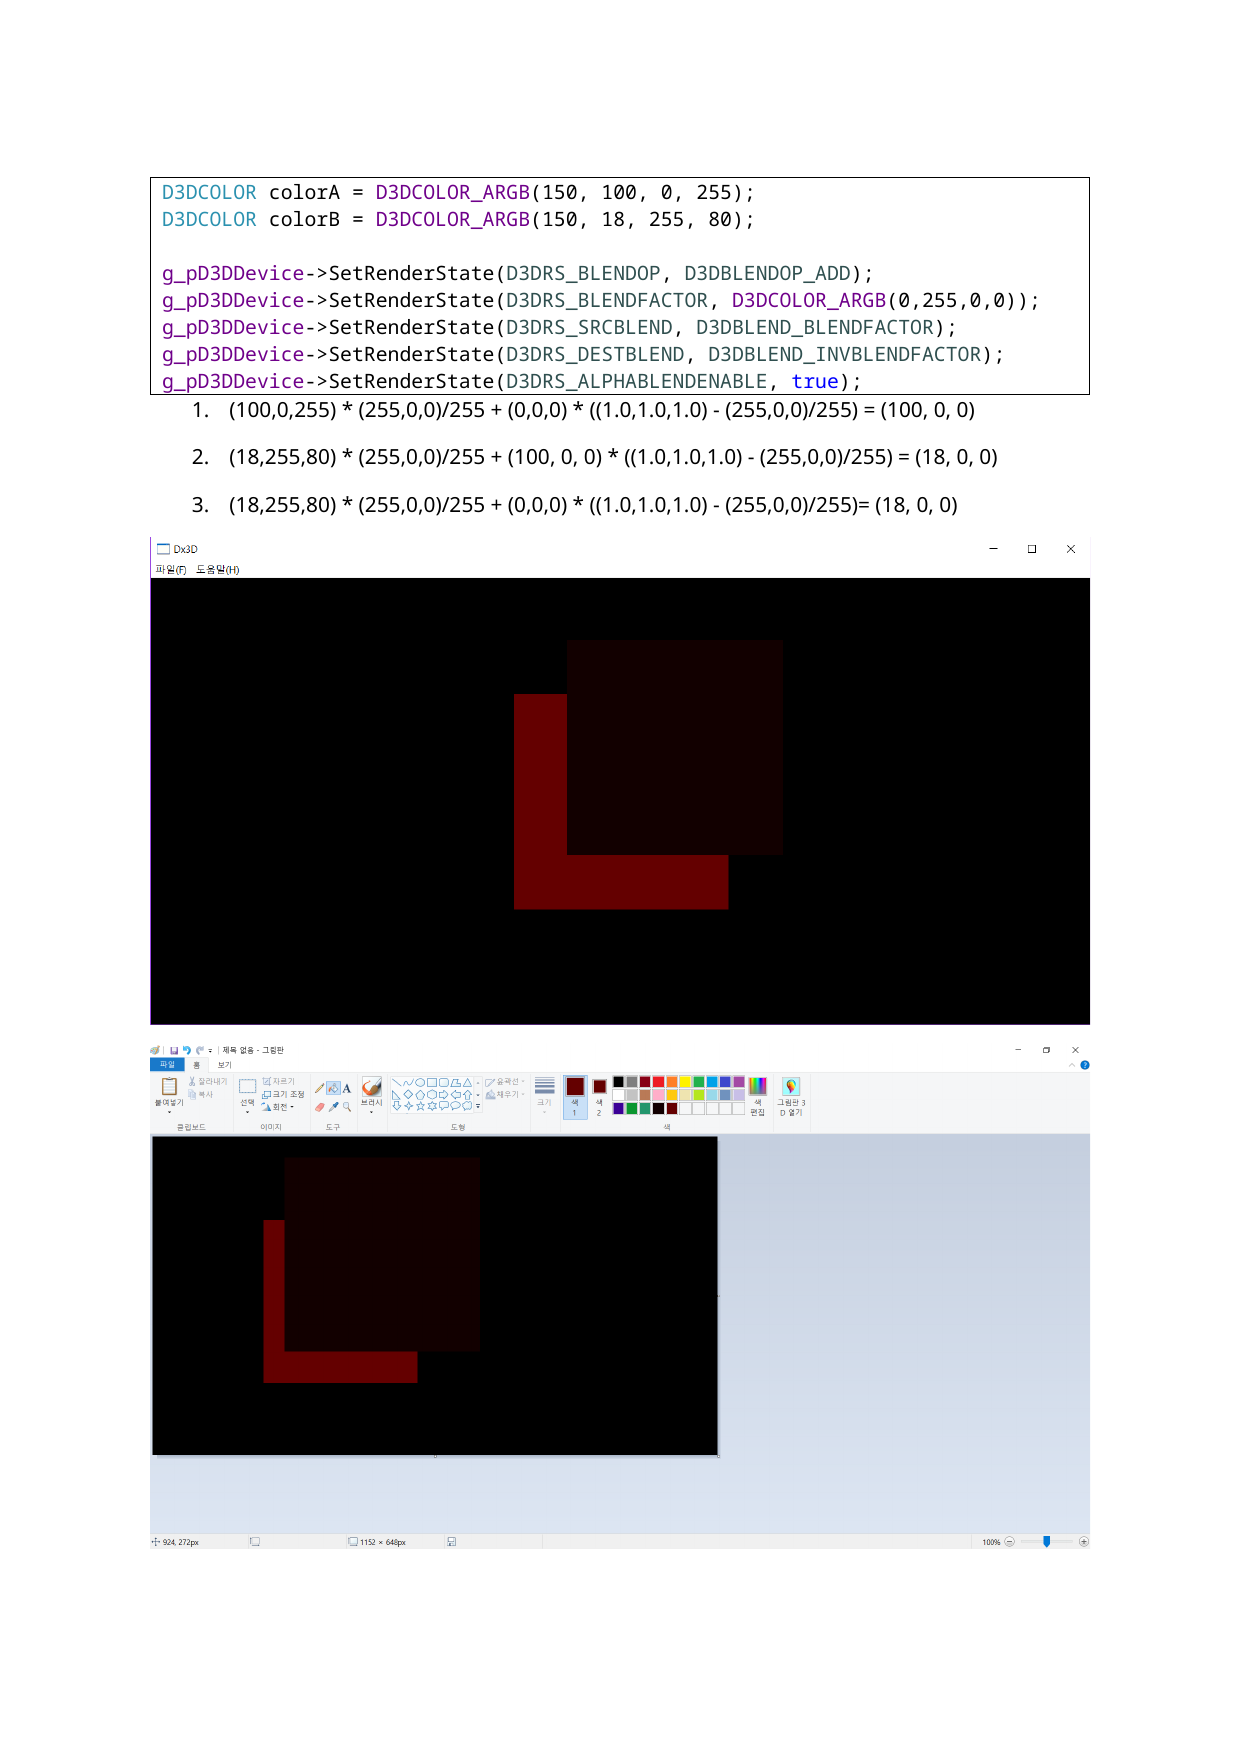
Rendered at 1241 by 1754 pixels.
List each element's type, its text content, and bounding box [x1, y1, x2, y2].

table_header D3DCOLOR colorA = D3DCOLOR_ARGB(150, 100, 0, 255); D3DCOLOR colorB = D3DCOLOR_ARGB(150, 18, 255, 80); g_pD3DDevice->SetRenderState(D3DRS_BLENDOP, D3DBLENDOP_ADD); g_pD3DDevice->SetRenderState(D3DRS_BLENDFACTOR, D3DCOLOR_ARGB(0,255,0,0)); g_pD3DDevice->SetRenderState(D3DRS_SRCBLEND, D3DBLEND_BLENDFACTOR); g_pD3DDevice->SetRenderState(D3DRS_DESTBLEND, D3DBLEND_INVBLENDFACTOR); g_pD3DDevice->SetRenderState(D3DRS_ALPHABLENDENABLE, true); [151, 178, 1089, 394]
list (18,255,80) * (255,0,0)/255 + (100, 0, 0) * ((1.0,1.0,1.0) - (255,0,0)/255) = (18, 0, 0) [192, 442, 1090, 471]
picture [150, 1043, 1091, 1549]
list (18,255,80) * (255,0,0)/255 + (0,0,0) * ((1.0,1.0,1.0) - (255,0,0)/255)= (18, 0, 0) [192, 490, 1090, 518]
picture [150, 537, 1091, 1025]
list (100,0,255) * (255,0,0)/255 + (0,0,0) * ((1.0,1.0,1.0) - (255,0,0)/255) = (100, 0, 0) [192, 395, 1090, 423]
